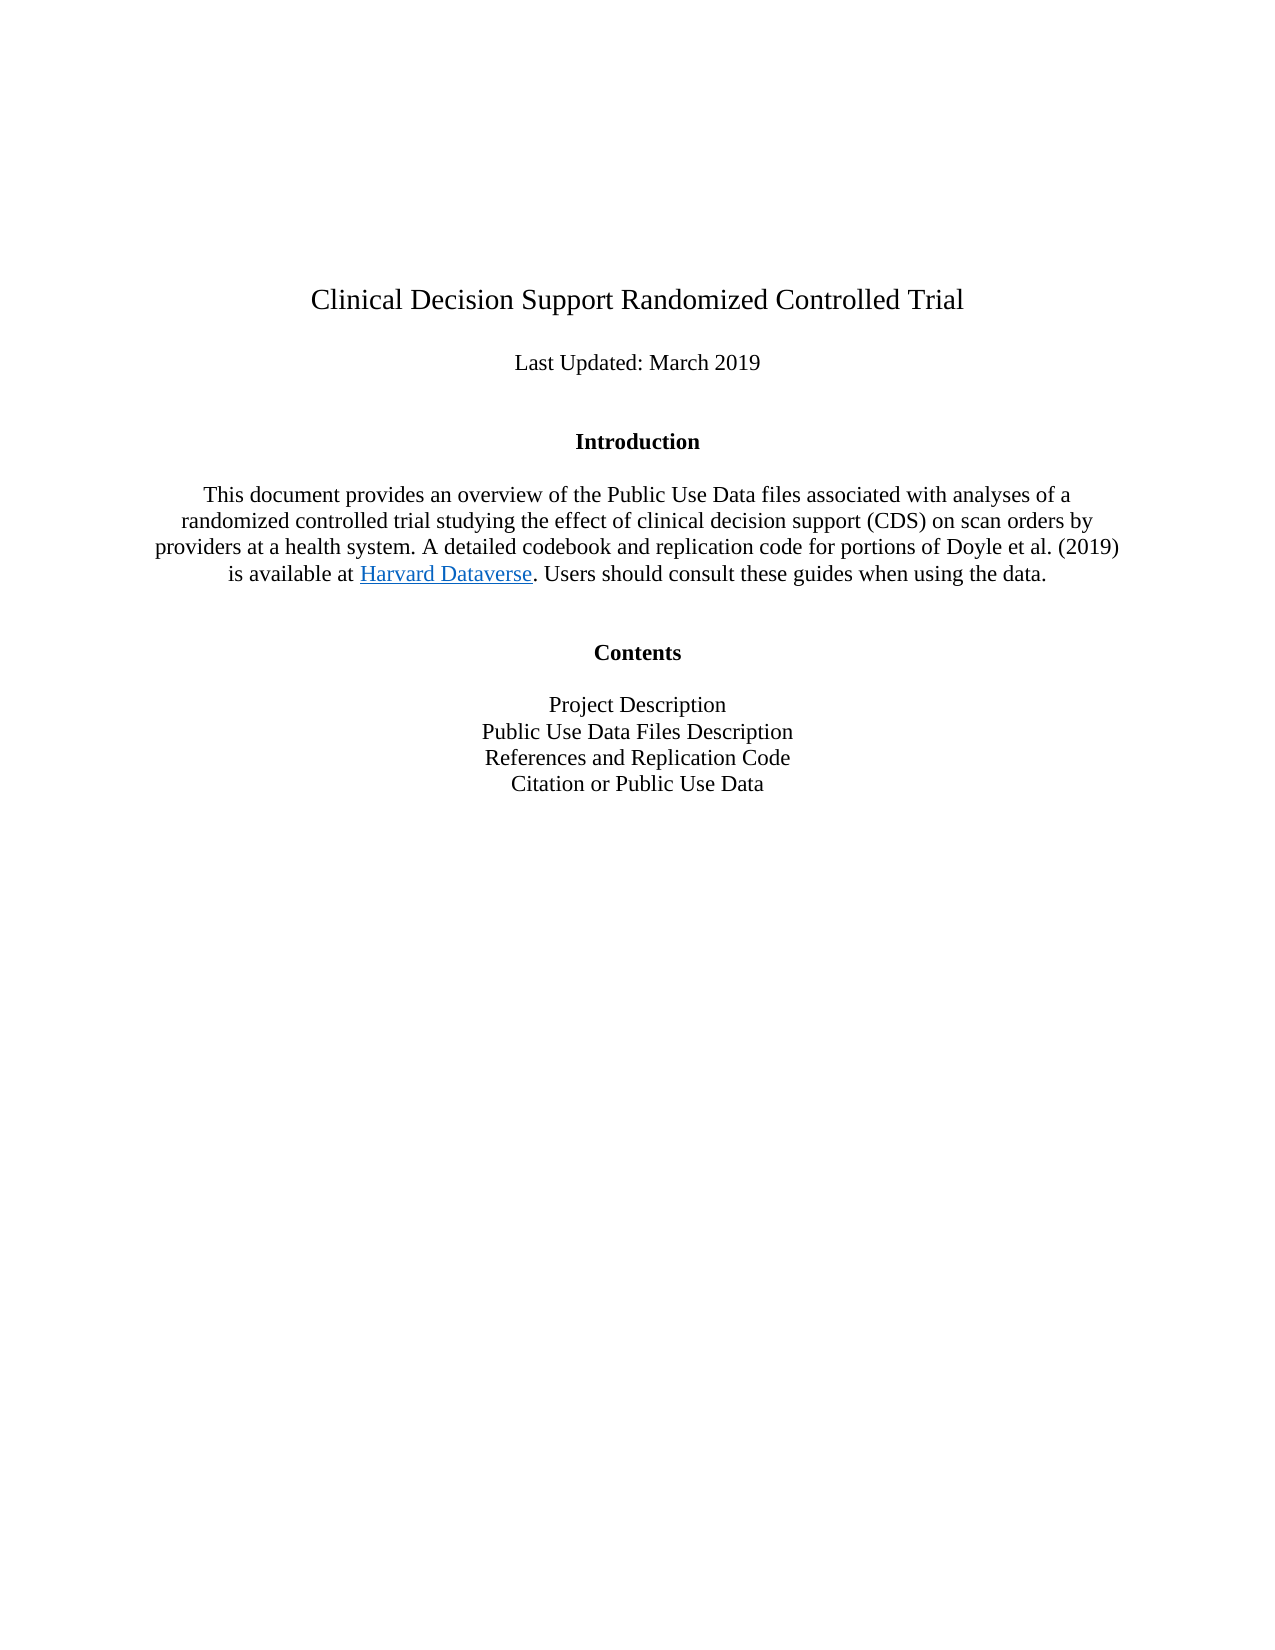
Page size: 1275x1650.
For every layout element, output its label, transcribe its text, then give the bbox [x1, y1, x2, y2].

text Clinical Decision Support Randomized Controlled Trial [150, 282, 1125, 315]
text Introduction [150, 428, 1125, 454]
text Contents [150, 639, 1125, 665]
text References and Replication Code [150, 744, 1125, 771]
text Project Description [150, 691, 1125, 718]
text This document provides an overview of the Public Use Data files associated with analyses of a randomized controlled trial studying the effect of clinical decision support (CDS) on scan orders by providers at a health system. A detailed codebook and replication code for portions of Doyle et al. (2019) is available at Harvard Dataverse. Users should consult these guides when using the data. [150, 481, 1125, 586]
text Citation or Public Use Data [150, 771, 1125, 797]
text Public Use Data Files Description [150, 718, 1125, 744]
text Last Updated: March 2019 [150, 349, 1125, 375]
